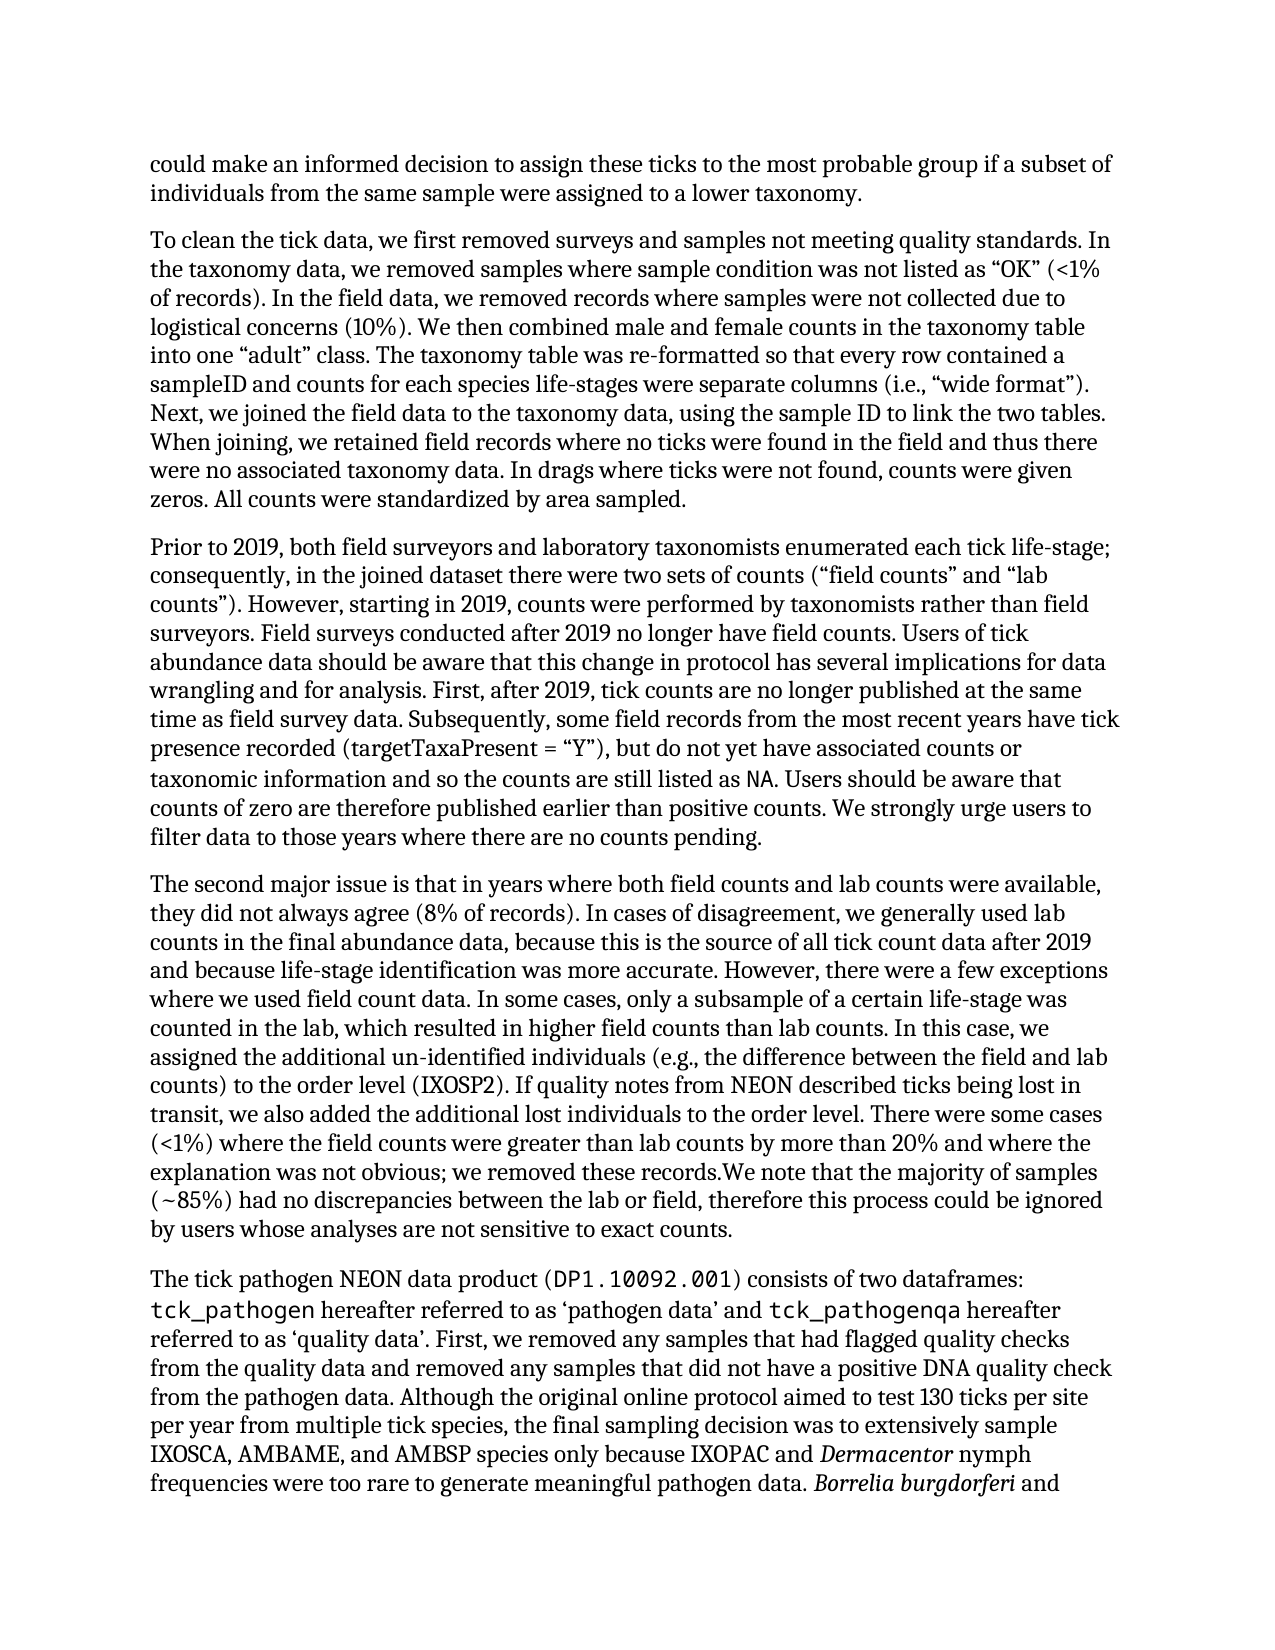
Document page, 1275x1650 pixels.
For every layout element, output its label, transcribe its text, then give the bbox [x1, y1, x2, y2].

text To clean the tick data, we first removed surveys and samples not meeting quality standards. In the taxonomy data, we removed samples where sample condition was not listed as “OK” (<1% of records). In the field data, we removed records where samples were not collected due to logistical concerns (10%). We then combined male and female counts in the taxonomy table into one “adult” class. The taxonomy table was re-formatted so that every row contained a sampleID and counts for each species life-stages were separate columns (i.e., “wide format”). Next, we joined the field data to the taxonomy data, using the sample ID to link the two tables. When joining, we retained field records where no ticks were found in the field and thus there were no associated taxonomy data. In drags where ticks were not found, counts were given zeros. All counts were standardized by area sampled. [150, 226, 1125, 514]
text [150, 150, 1125, 207]
text Prior to 2019, both field surveyors and laboratory taxonomists enumerated each tick life-stage; consequently, in the joined dataset there were two sets of counts (“field counts” and “lab counts”). However, starting in 2019, counts were performed by taxonomists rather than field surveyors. Field surveys conducted after 2019 no longer have field counts. Users of tick abundance data should be aware that this change in protocol has several implications for data wrangling and for analysis. First, after 2019, tick counts are no longer published at the same time as field survey data. Subsequently, some field records from the most recent years have tick presence recorded (targetTaxaPresent = “Y”), but do not yet have associated counts or taxonomic information and so the counts are still listed as NA. Users should be aware that counts of zero are therefore published earlier than positive counts. We strongly urge users to filter data to those years where there are no counts pending. [150, 532, 1125, 851]
text The second major issue is that in years where both field counts and lab counts were available, they did not always agree (8% of records). In cases of disagreement, we generally used lab counts in the final abundance data, because this is the source of all tick count data after 2019 and because life-stage identification was more accurate. However, there were a few exceptions where we used field count data. In some cases, only a subsample of a certain life-stage was counted in the lab, which resulted in higher field counts than lab counts. In this case, we assigned the additional un-identified individuals (e.g., the difference between the field and lab counts) to the order level (IXOSP2). If quality notes from NEON described ticks being lost in transit, we also added the additional lost individuals to the order level. There were some cases (<1%) where the field counts were greater than lab counts by more than 20% and where the explanation was not obvious; we removed these records.We note that the majority of samples (~85%) had no discrepancies between the lab or field, therefore this process could be ignored by users whose analyses are not sensitive to exact counts. [150, 870, 1125, 1244]
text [150, 1262, 1125, 1497]
